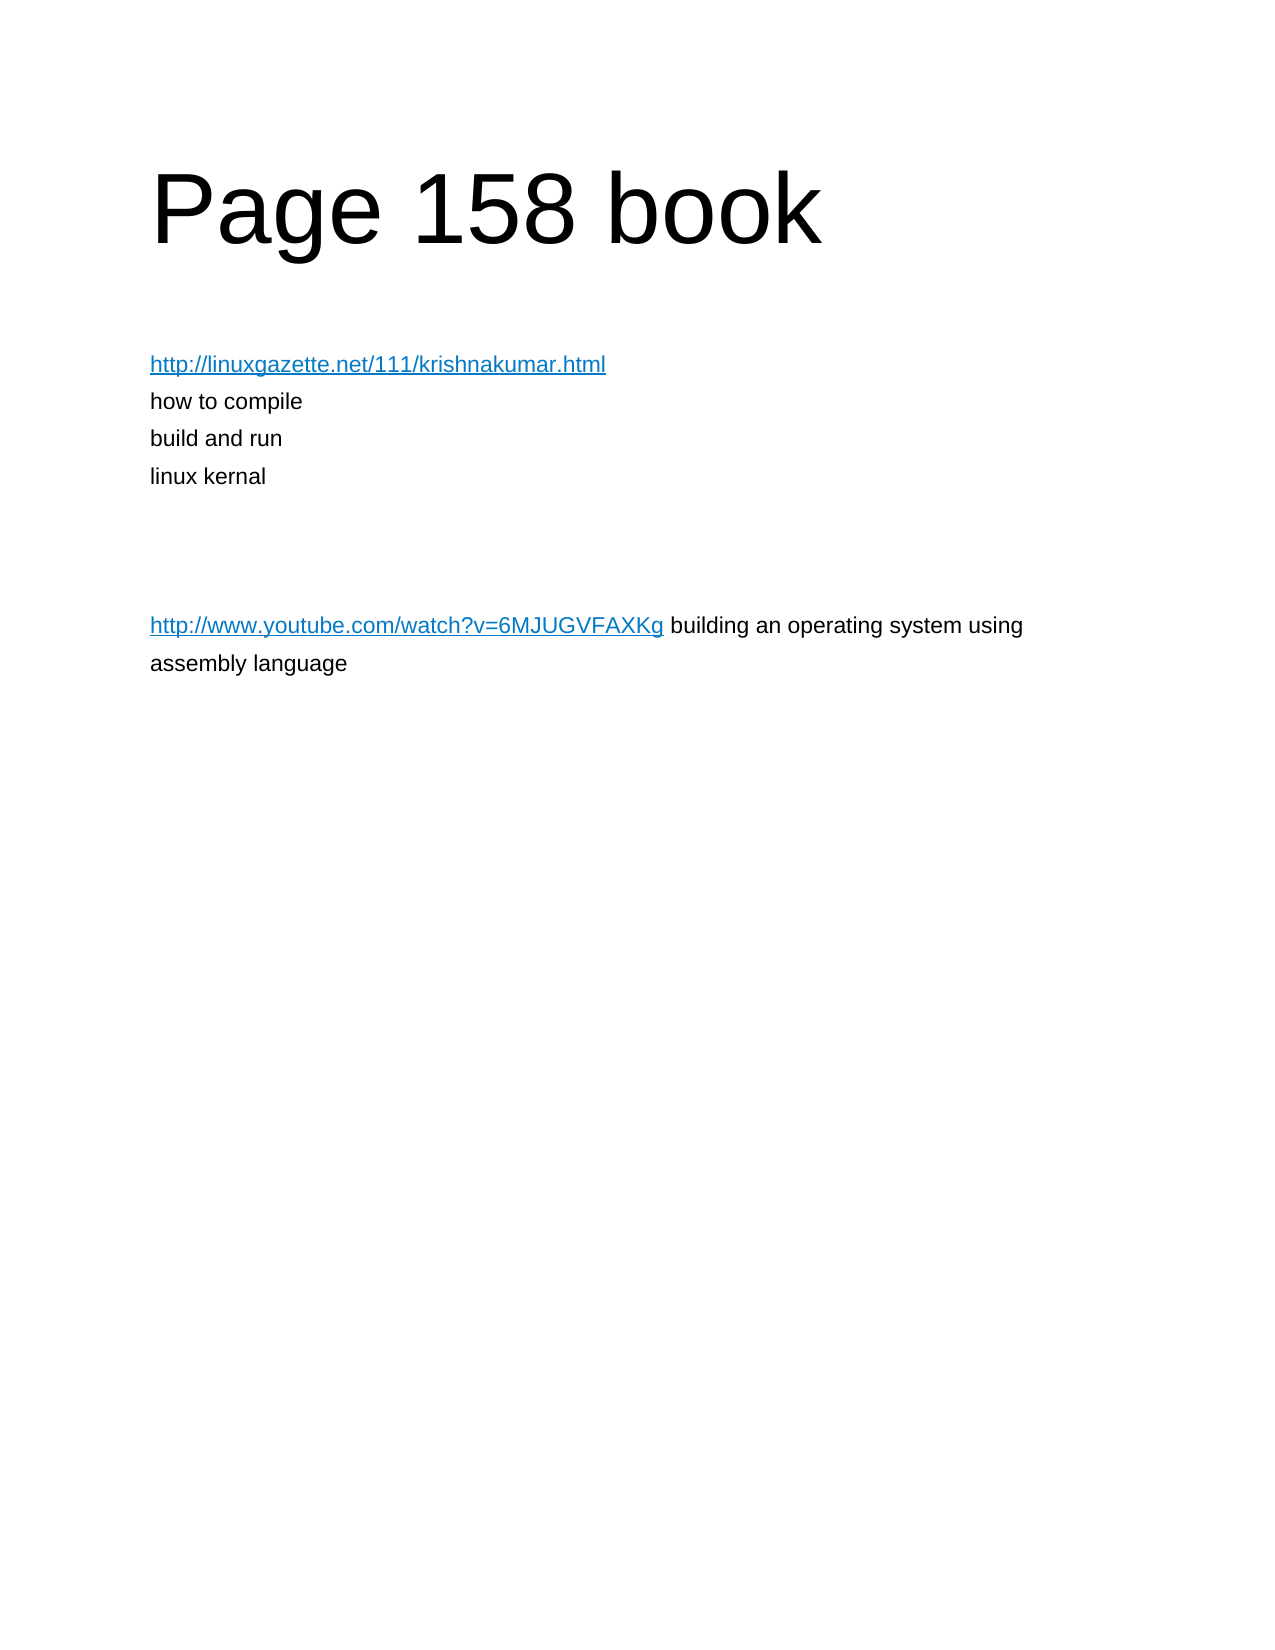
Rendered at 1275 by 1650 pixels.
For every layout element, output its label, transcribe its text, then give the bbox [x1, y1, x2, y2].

text linux kernal [150, 463, 1125, 489]
text Page 158 book [150, 150, 1125, 265]
text how to compile [150, 388, 1125, 414]
text http://www.youtube.com/watch?v=6MJUGVFAXKg building an operating system using assembly language [150, 612, 1125, 676]
text build and run [150, 425, 1125, 452]
text http://linuxgazette.net/111/krishnakumar.html [150, 351, 1125, 377]
